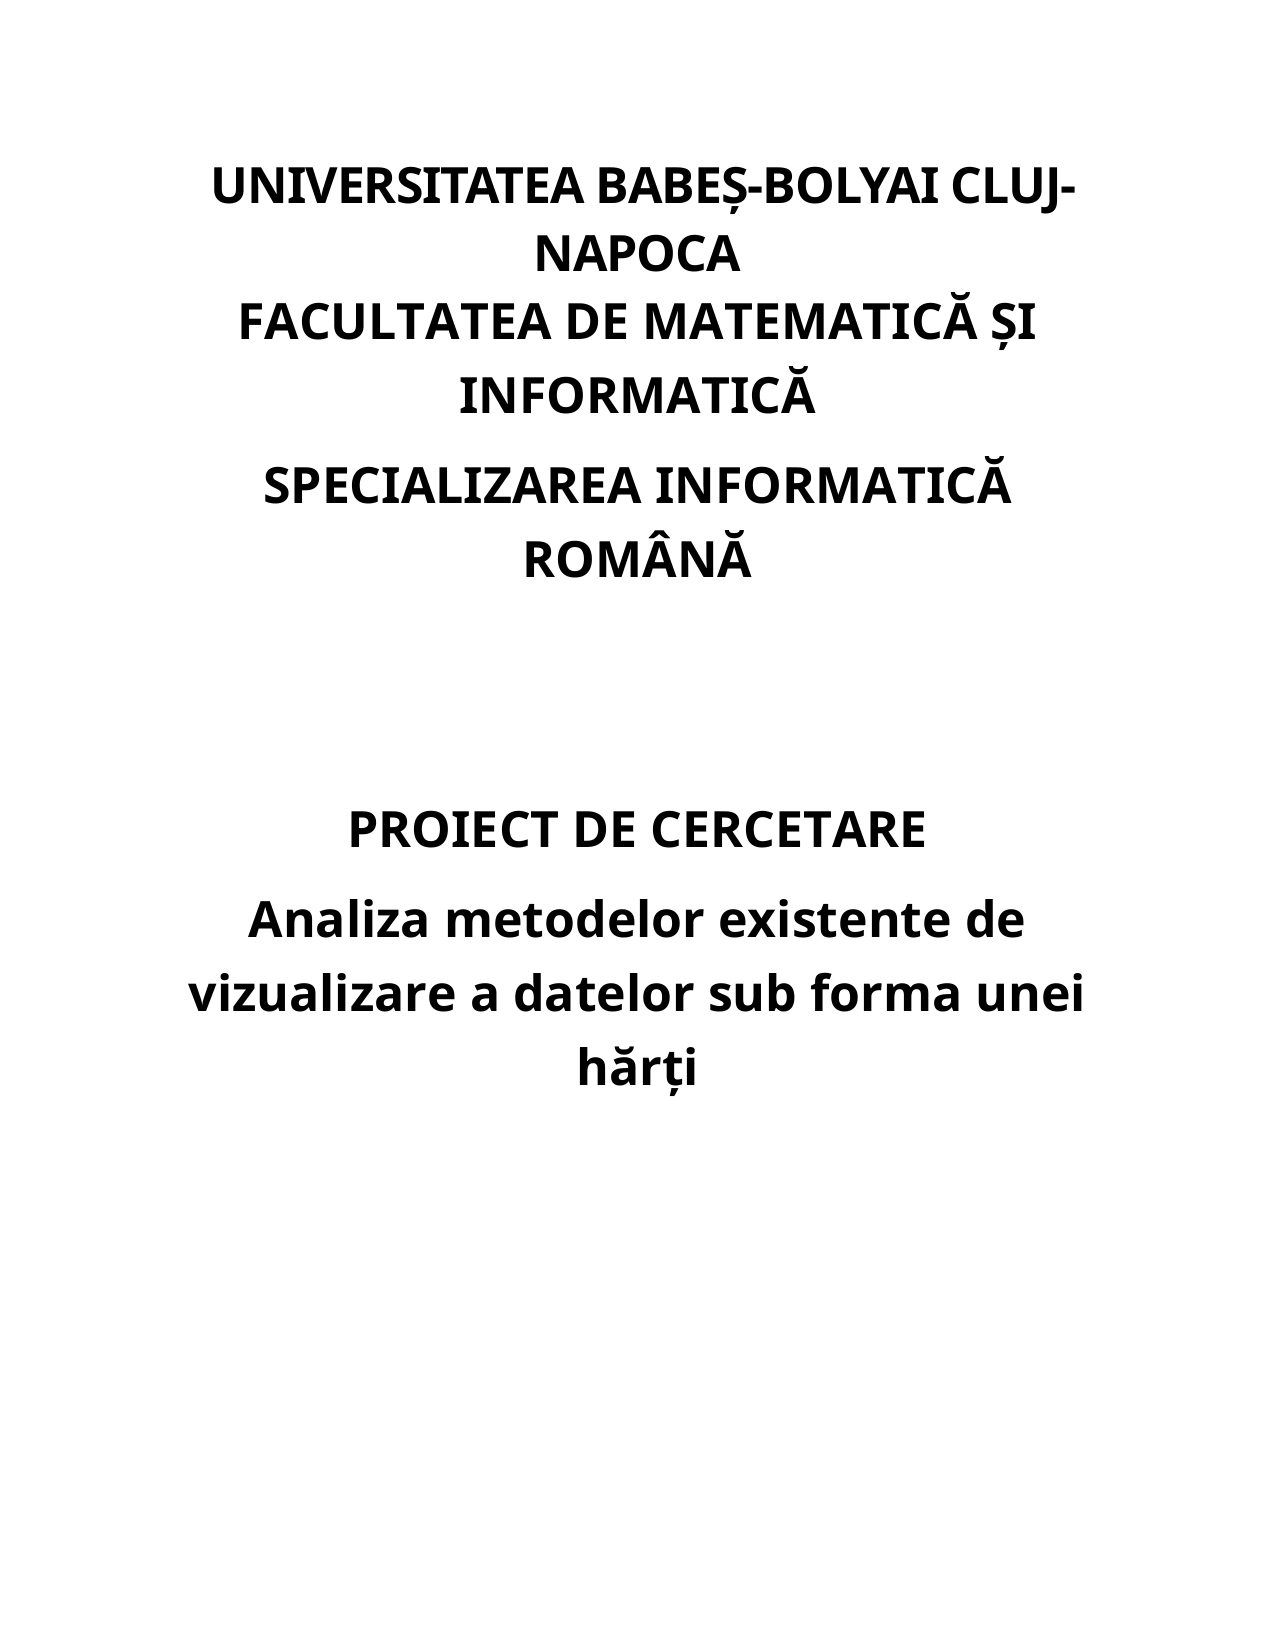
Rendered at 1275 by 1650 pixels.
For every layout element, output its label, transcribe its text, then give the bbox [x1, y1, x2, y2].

text PROIECT DE CERCETARE [150, 794, 1125, 862]
title UNIVERSITATEA BABEȘ-BOLYAI CLUJ-NAPOCA [150, 150, 1125, 286]
text SPECIALIZAREA INFORMATICĂ ROMÂNĂ [150, 450, 1125, 592]
text FACULTATEA DE MATEMATICĂ ȘI INFORMATICĂ [150, 286, 1125, 428]
text Analiza metodelor existente de vizualizare a datelor sub forma unei hărți [150, 884, 1125, 1099]
